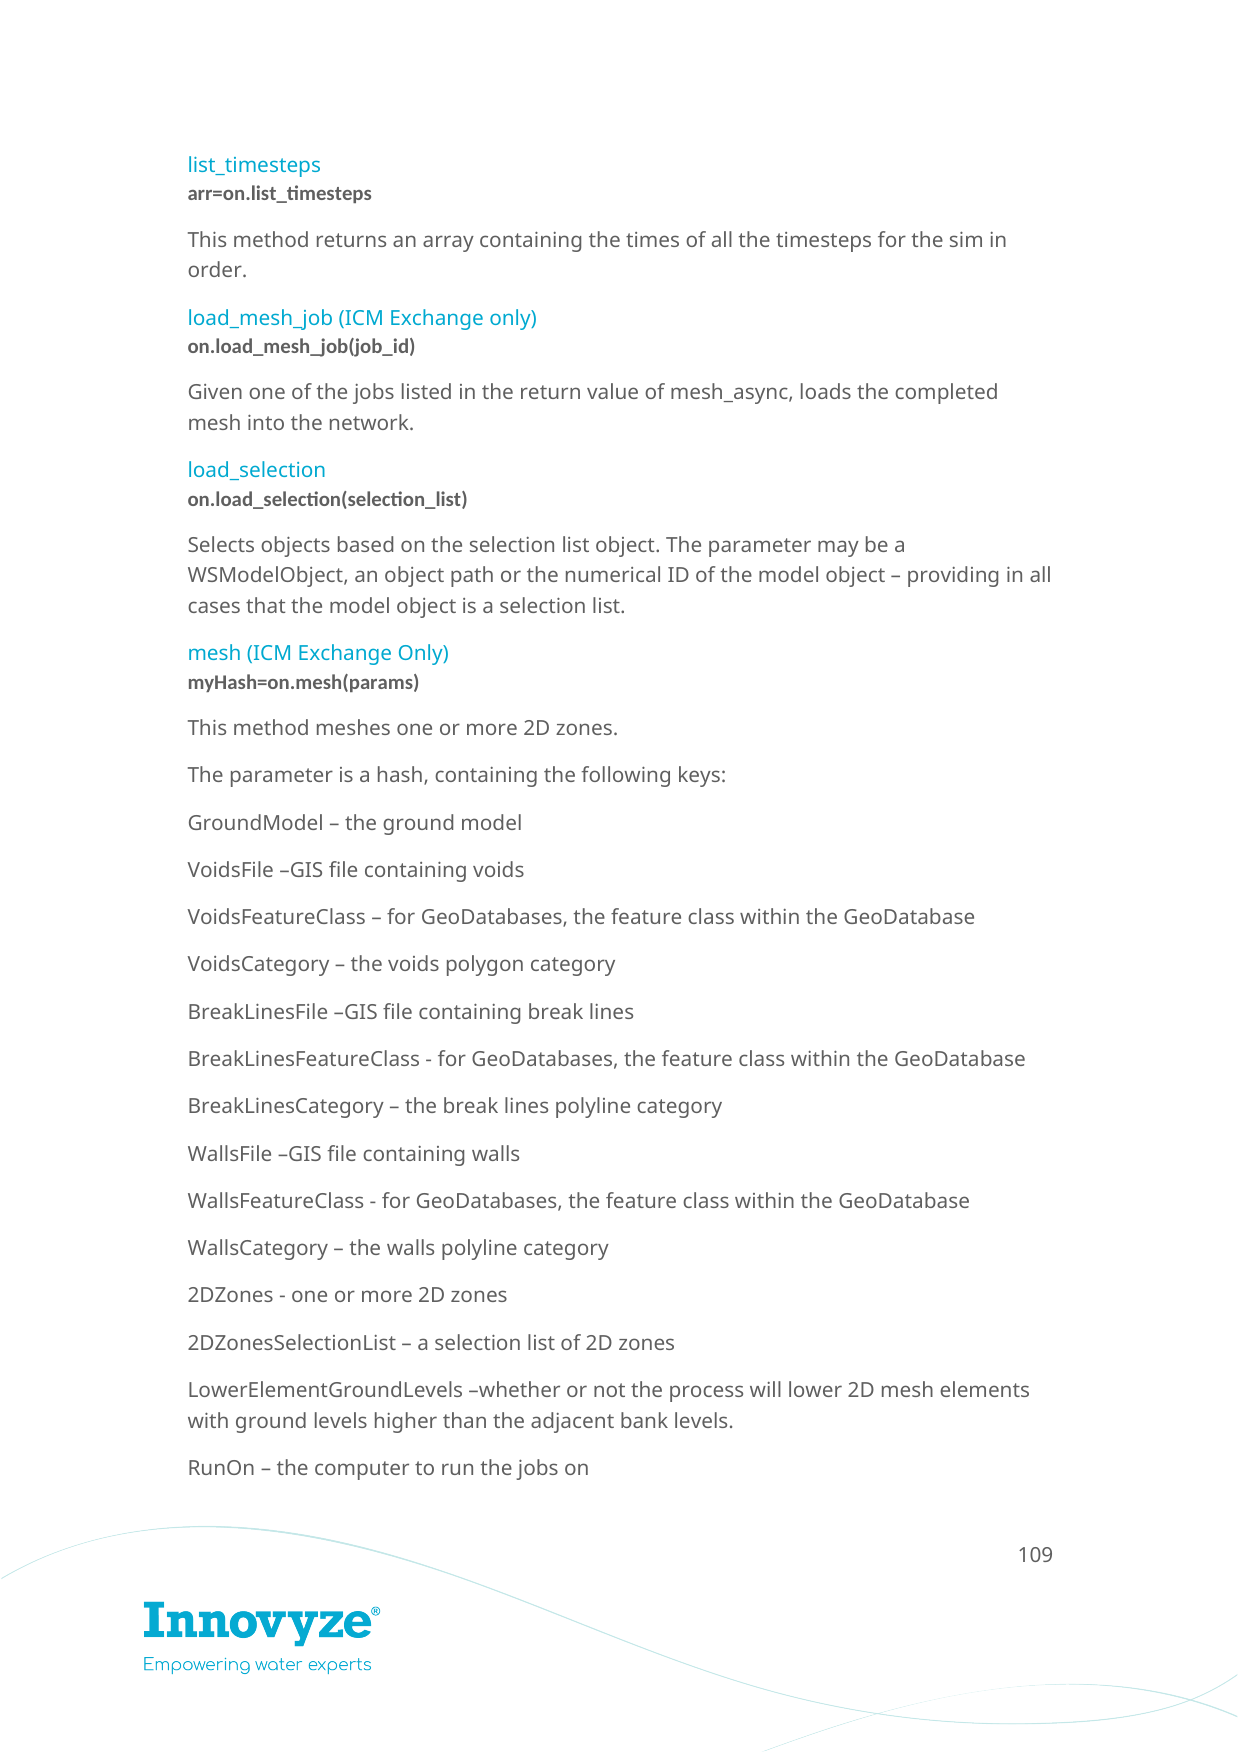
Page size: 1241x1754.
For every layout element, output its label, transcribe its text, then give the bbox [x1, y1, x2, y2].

subtitle load_mesh_job (ICM Exchange only) [187, 303, 1053, 331]
text 2DZones - one or more 2D zones [187, 1281, 1053, 1309]
text on.load_selection(selection_list) [187, 486, 1053, 511]
text BreakLinesCategory – the break lines polyline category [187, 1091, 1053, 1120]
subtitle list_timesteps [187, 150, 1053, 178]
text The parameter is a hash, containing the following keys: [187, 760, 1053, 789]
text WallsCategory – the walls polyline category [187, 1233, 1053, 1262]
text VoidsCategory – the voids polygon category [187, 949, 1053, 978]
text on.load_mesh_job(job_id) [187, 333, 1053, 359]
text VoidsFile –GIS file containing voids [187, 855, 1053, 883]
text GroundModel – the ground model [187, 808, 1053, 836]
text This method meshes one or more 2D zones. [187, 713, 1053, 742]
text BreakLinesFeatureClass - for GeoDatabases, the feature class within the GeoDatabase [187, 1044, 1053, 1073]
text VoidsFeatureClass – for GeoDatabases, the feature class within the GeoDatabase [187, 902, 1053, 931]
text This method returns an array containing the times of all the timesteps for the sim in order. [187, 225, 1053, 284]
text WallsFile –GIS file containing walls [187, 1139, 1053, 1167]
text BreakLinesFile –GIS file containing break lines [187, 997, 1053, 1025]
text myHash=on.mesh(params) [187, 669, 1053, 694]
text Given one of the jobs listed in the return value of mesh_async, loads the completed mesh into the network. [187, 377, 1053, 436]
text arr=on.list_timesteps [187, 181, 1053, 206]
picture [0, 1516, 1236, 1751]
subtitle mesh (ICM Exchange Only) [187, 638, 1053, 667]
subtitle load_selection [187, 455, 1053, 484]
text 2DZonesSelectionList – a selection list of 2D zones [187, 1328, 1053, 1356]
text LowerElementGroundLevels –whether or not the process will lower 2D mesh elements with ground levels higher than the adjacent bank levels. [187, 1375, 1053, 1434]
text Selects objects based on the selection list object. The parameter may be a WSModelObject, an object path or the numerical ID of the model object – providing in all cases that the model object is a selection list. [187, 530, 1053, 619]
text RunOn – the computer to run the jobs on [187, 1453, 1053, 1482]
text WallsFeatureClass - for GeoDatabases, the feature class within the GeoDatabase [187, 1186, 1053, 1214]
